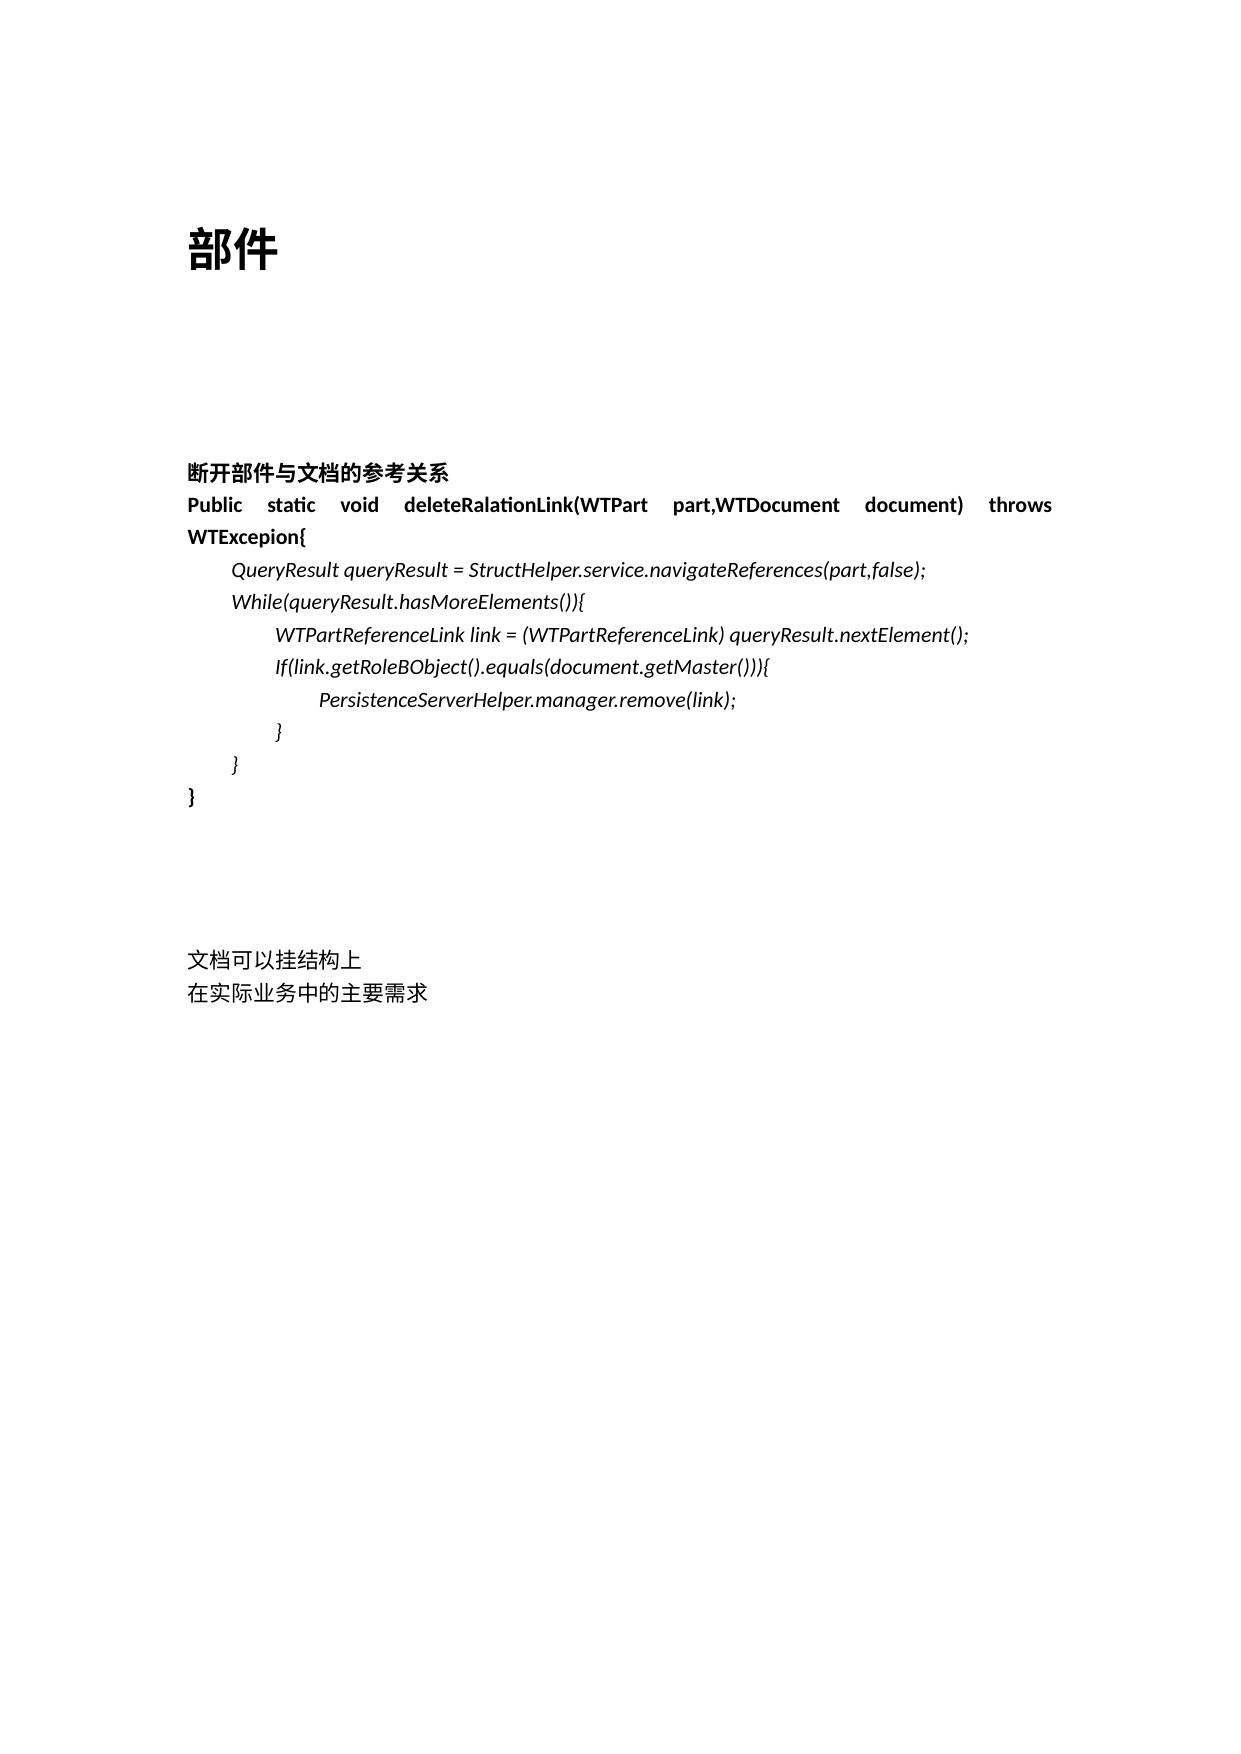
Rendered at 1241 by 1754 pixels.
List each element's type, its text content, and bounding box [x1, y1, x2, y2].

text QueryResult queryResult = StructHelper.service.navigateReferences(part,false); [187, 553, 1053, 585]
text PersistenceServerHelper.manager.remove(link); [231, 683, 1053, 715]
text While(queryResult.hasMoreElements()){ [187, 585, 1053, 618]
text 断开部件与文档的参考关系 [187, 455, 1053, 488]
text WTPartReferenceLink link = (WTPartReferenceLink) queryResult.nextElement(); [187, 618, 1053, 650]
text } [231, 715, 1053, 748]
text Public static void deleteRalationLink(WTPart part,WTDocument document) throws WTExcepion{ [187, 488, 1053, 553]
text } [187, 748, 1053, 780]
subtitle 部件 [187, 197, 1053, 295]
text } [187, 780, 1053, 813]
text 文档可以挂结构上 [187, 943, 1053, 975]
text 在实际业务中的主要需求 [187, 975, 1053, 1008]
text If(link.getRoleBObject().equals(document.getMaster())){ [187, 650, 1053, 683]
